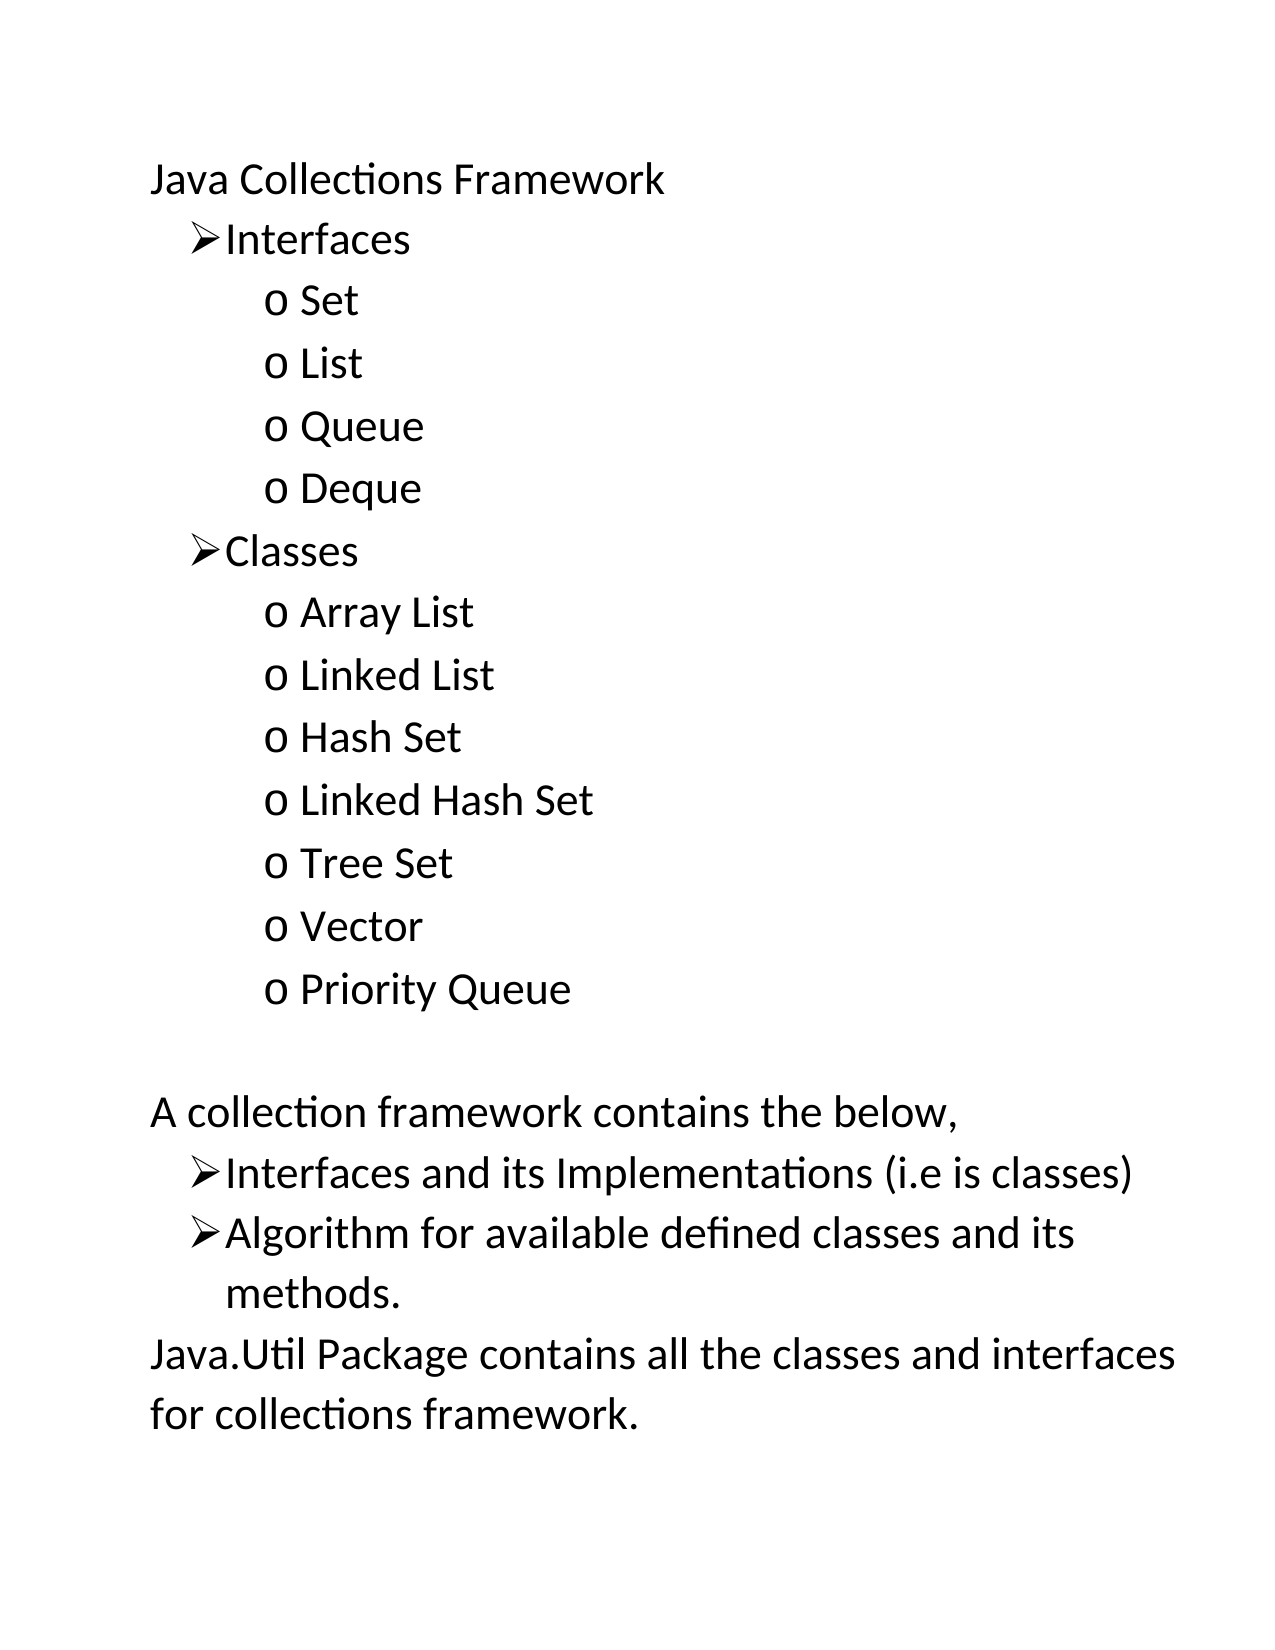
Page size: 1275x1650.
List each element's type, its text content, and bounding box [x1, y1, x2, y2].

list Linked Hash Set [262, 771, 1228, 830]
list Interfaces [187, 210, 1228, 266]
list Priority Queue [262, 960, 1228, 1018]
list List [262, 333, 1228, 392]
text Java.Util Package contains all the classes and interfaces for collections framework. [150, 1324, 1228, 1441]
list Linked List [262, 646, 1228, 704]
list Set [262, 271, 1228, 329]
list Vector [262, 897, 1228, 956]
text A collection framework contains the below, [150, 1083, 1228, 1139]
list Interfaces and its Implementations (i.e is classes) [187, 1144, 1228, 1199]
list Array List [262, 583, 1228, 641]
text Java Collections Framework [150, 150, 1228, 206]
list Deque [262, 459, 1228, 518]
list Hash Set [262, 708, 1228, 767]
list Algorithm for available defined classes and its methods. [187, 1204, 1228, 1320]
list Classes [187, 522, 1228, 578]
list Tree Set [262, 834, 1228, 893]
list Queue [262, 396, 1228, 455]
